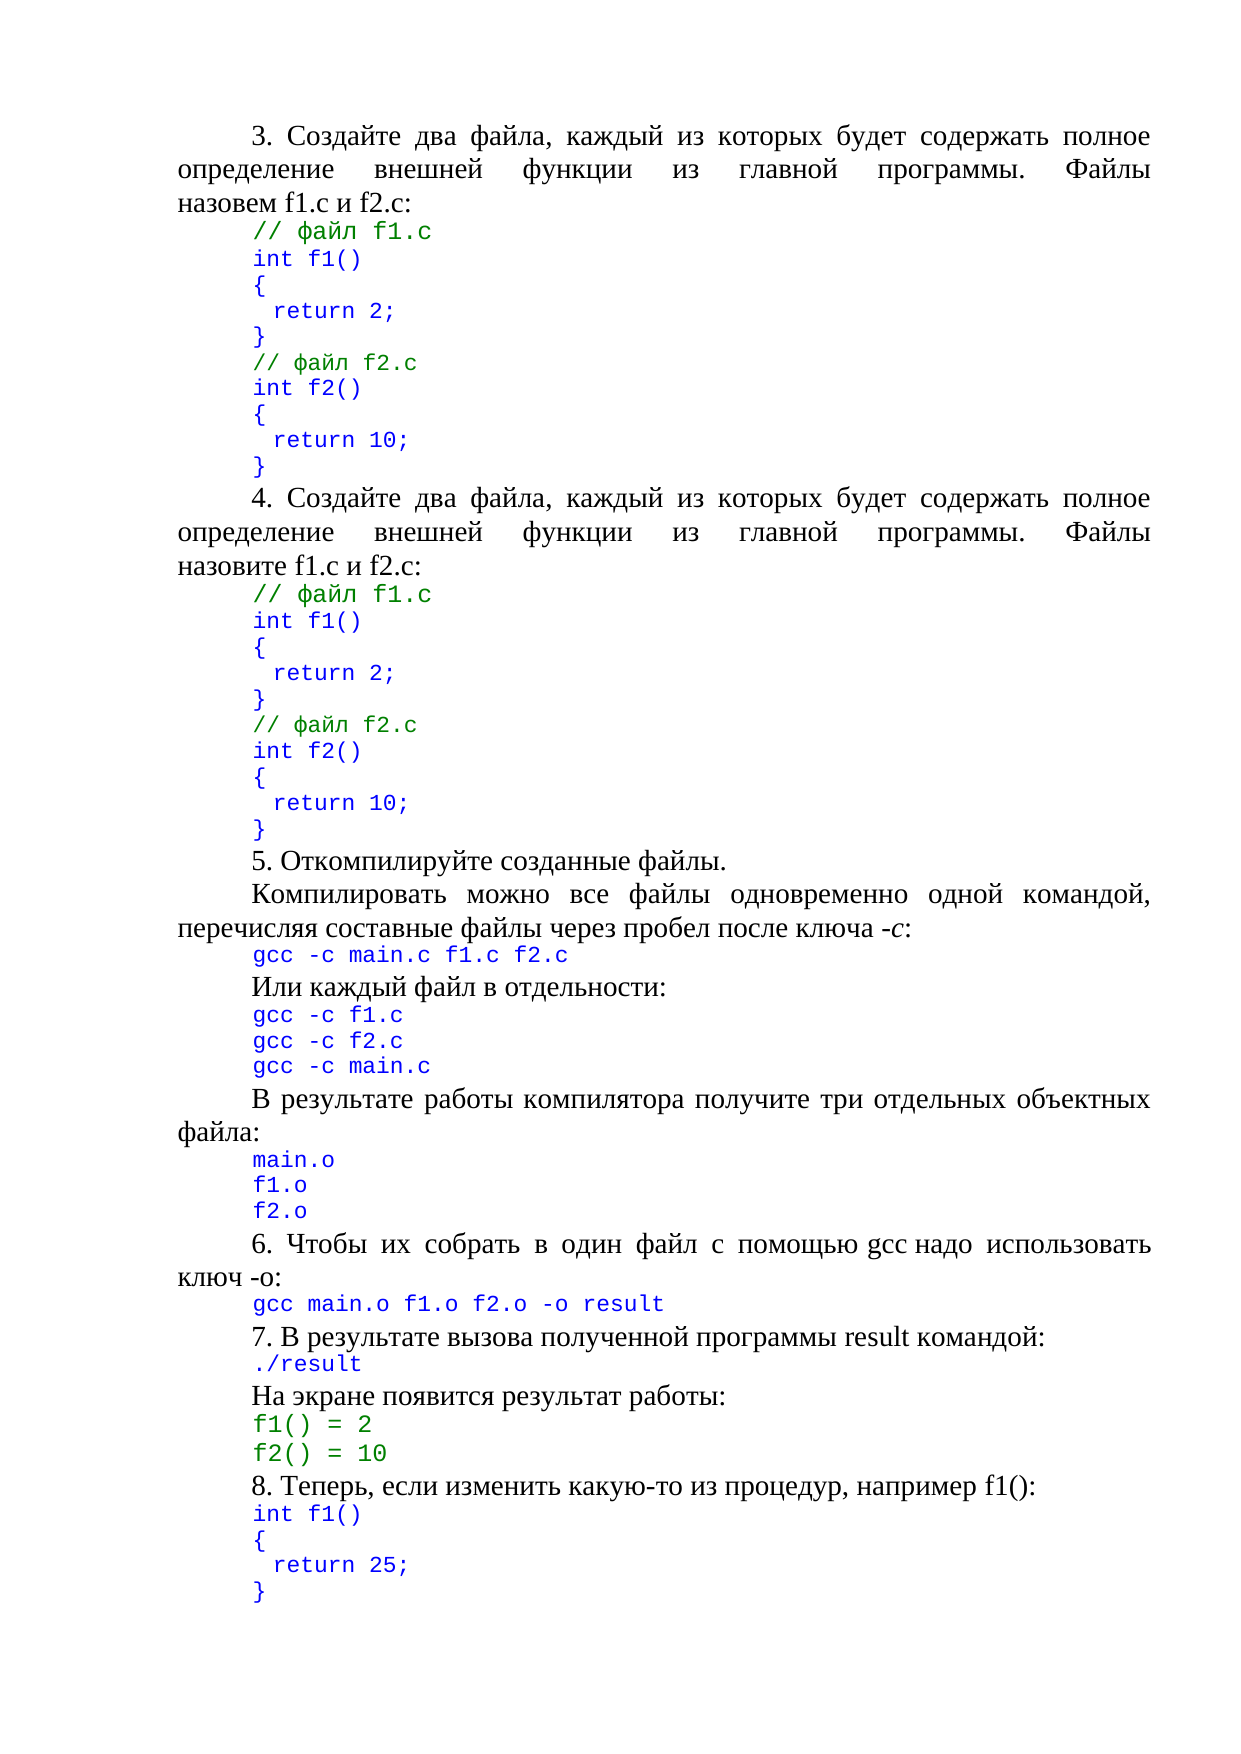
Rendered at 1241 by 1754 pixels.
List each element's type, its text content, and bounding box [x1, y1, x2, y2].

text 3. Создайте два файла, каждый из которых будет содержать полное определение внешней функции из главной программы. Файлы назовем f1.c и f2.c: [177, 118, 1152, 219]
text Или каждый файл в отдельности: [177, 969, 1152, 1003]
text // файл f1.c [252, 219, 1152, 247]
text int f2() [252, 377, 1152, 403]
text ./result [252, 1352, 1152, 1378]
text gcc -c main.c [252, 1055, 1152, 1081]
text } [252, 454, 1152, 481]
text f2() = 10 [252, 1440, 1152, 1468]
text } [252, 1580, 1152, 1606]
text int f2() [252, 739, 1152, 765]
text return 2; [252, 661, 1152, 687]
text return 2; [252, 299, 1152, 325]
text } [252, 817, 1152, 843]
text gcc -c main.c f1.c f2.c [252, 943, 1152, 969]
text Компилировать можно все файлы одновременно одной командой, перечисляя составные файлы через пробел после ключа -c: [177, 876, 1152, 943]
text gcc main.o f1.o f2.o -o result [252, 1293, 1152, 1319]
text На экране появится результат работы: [177, 1378, 1152, 1412]
text int f1() [252, 609, 1152, 635]
text 4. Создайте два файла, каждый из которых будет содержать полное определение внешней функции из главной программы. Файлы назовите f1.c и f2.c: [177, 481, 1152, 581]
text f2.o [252, 1200, 1152, 1226]
text // файл f1.c [252, 581, 1152, 609]
text В результате работы компилятора получите три отдельных объектных файла: [177, 1081, 1152, 1148]
text { [252, 765, 1152, 791]
text { [252, 1528, 1152, 1554]
text { [252, 403, 1152, 429]
text { [252, 273, 1152, 299]
text 5. Откомпилируйте созданные файлы. [177, 843, 1152, 876]
text f1() = 2 [252, 1412, 1152, 1440]
text return 25; [252, 1554, 1152, 1580]
text } [252, 325, 1152, 351]
text 6. Чтобы их собрать в один файл с помощью gcc надо использовать ключ -o: [177, 1226, 1152, 1293]
text return 10; [252, 791, 1152, 817]
text { [252, 635, 1152, 661]
text // файл f2.c [252, 351, 1152, 377]
text f1.o [252, 1174, 1152, 1200]
text return 10; [252, 429, 1152, 454]
text // файл f2.c [252, 713, 1152, 739]
text 7. В результате вызова полученной программы result командой: [177, 1319, 1152, 1352]
text main.o [252, 1148, 1152, 1174]
text int f1() [252, 247, 1152, 273]
text 8. Теперь, если изменить какую-то из процедур, например f1(): [177, 1468, 1152, 1502]
text gcc -c f2.c [252, 1029, 1152, 1055]
text gcc -c f1.c [252, 1003, 1152, 1029]
text } [252, 687, 1152, 713]
text int f1() [252, 1502, 1152, 1528]
